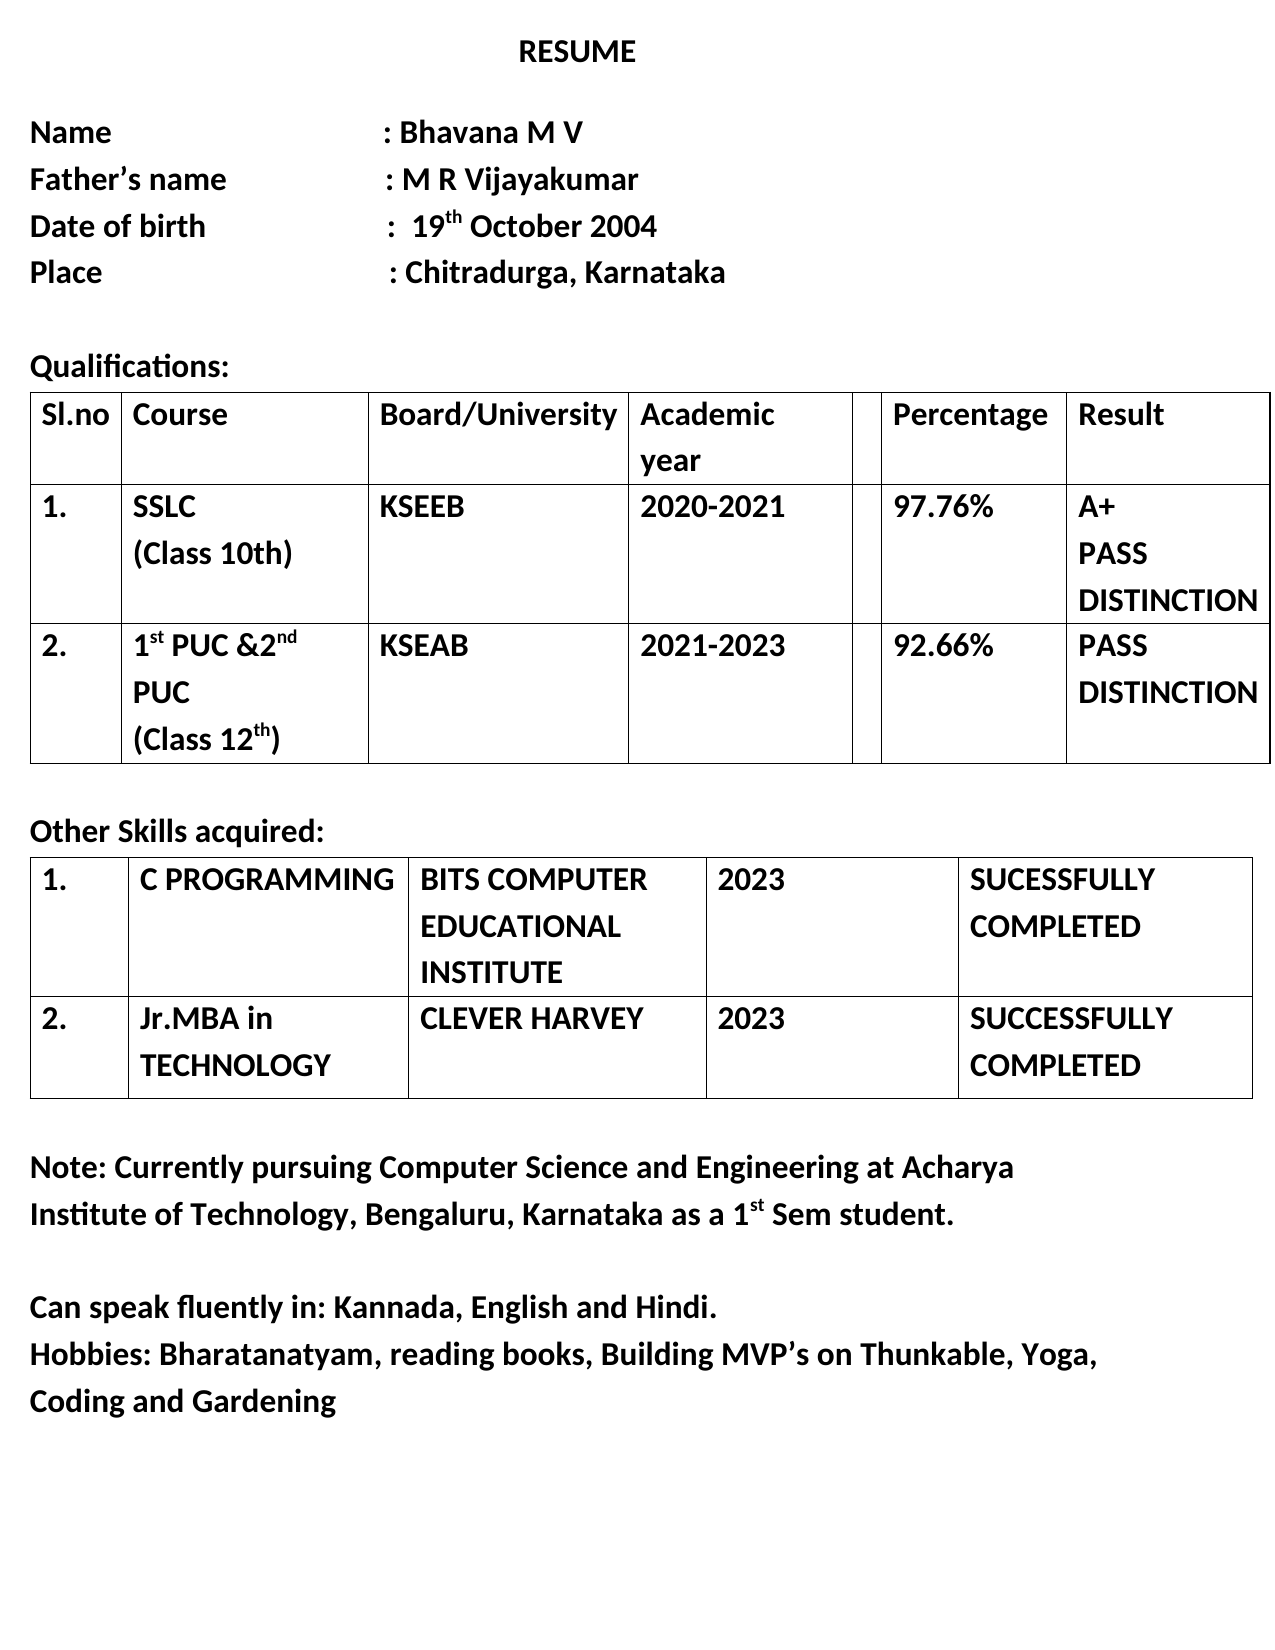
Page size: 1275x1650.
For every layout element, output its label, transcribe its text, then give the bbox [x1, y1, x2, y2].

table_cell Jr.MBA in TECHNOLOGY [129, 997, 408, 1098]
table_header Result [1067, 393, 1269, 484]
text Qualifications: [29, 345, 1125, 386]
table_header Course [122, 393, 368, 484]
text Other Skills acquired: [29, 810, 1125, 851]
table_cell 1. [31, 485, 121, 623]
table_cell 92.66% [882, 624, 1066, 762]
table_header [853, 393, 881, 484]
table_cell 2020-2021 [629, 485, 852, 623]
text Hobbies: Bharatanatyam, reading books, Building MVP’s on Thunkable, Yoga, Coding and Gardening [29, 1333, 1125, 1421]
table_header Sl.no [31, 393, 121, 484]
table_cell 1st PUC &2nd PUC (Class 12th) [122, 624, 368, 762]
text RESUME [29, 29, 1125, 70]
table_header Board/University [369, 393, 628, 484]
text Date of birth : 19th October 2004 [29, 204, 1125, 245]
table_header BITS COMPUTER EDUCATIONAL INSTITUTE [409, 858, 706, 996]
table_header 2023 [707, 858, 958, 996]
table_cell 2023 [707, 997, 958, 1098]
table_cell A+ PASS DISTINCTION [1067, 485, 1269, 623]
table_cell 2. [31, 997, 128, 1098]
text Note: Currently pursuing Computer Science and Engineering at Acharya Institute of Technology, Bengaluru, Karnataka as a 1st Sem student. [29, 1146, 1125, 1233]
table_cell SUCCESSFULLY COMPLETED [959, 997, 1252, 1098]
table_header 1. [31, 858, 128, 996]
table_cell PASS DISTINCTION [1067, 624, 1269, 762]
text Name : Bhavana M V [29, 111, 1125, 152]
table_cell KSEAB [369, 624, 628, 762]
text Father’s name : M R Vijayakumar [29, 158, 1125, 198]
table_header SUCESSFULLY COMPLETED [959, 858, 1252, 996]
table_cell 2021-2023 [629, 624, 852, 762]
table_cell SSLC (Class 10th) [122, 485, 368, 623]
table_header Academic year [629, 393, 852, 484]
text Place : Chitradurga, Karnataka [29, 251, 1125, 292]
table_cell 2. [31, 624, 121, 762]
text Can speak fluently in: Kannada, English and Hindi. [29, 1286, 1125, 1327]
table_cell CLEVER HARVEY [409, 997, 706, 1098]
table_header C PROGRAMMING [129, 858, 408, 996]
table_cell [853, 624, 881, 762]
table_cell [853, 485, 881, 623]
table_cell KSEEB [369, 485, 628, 623]
table_cell 97.76% [882, 485, 1066, 623]
table_header Percentage [882, 393, 1066, 484]
